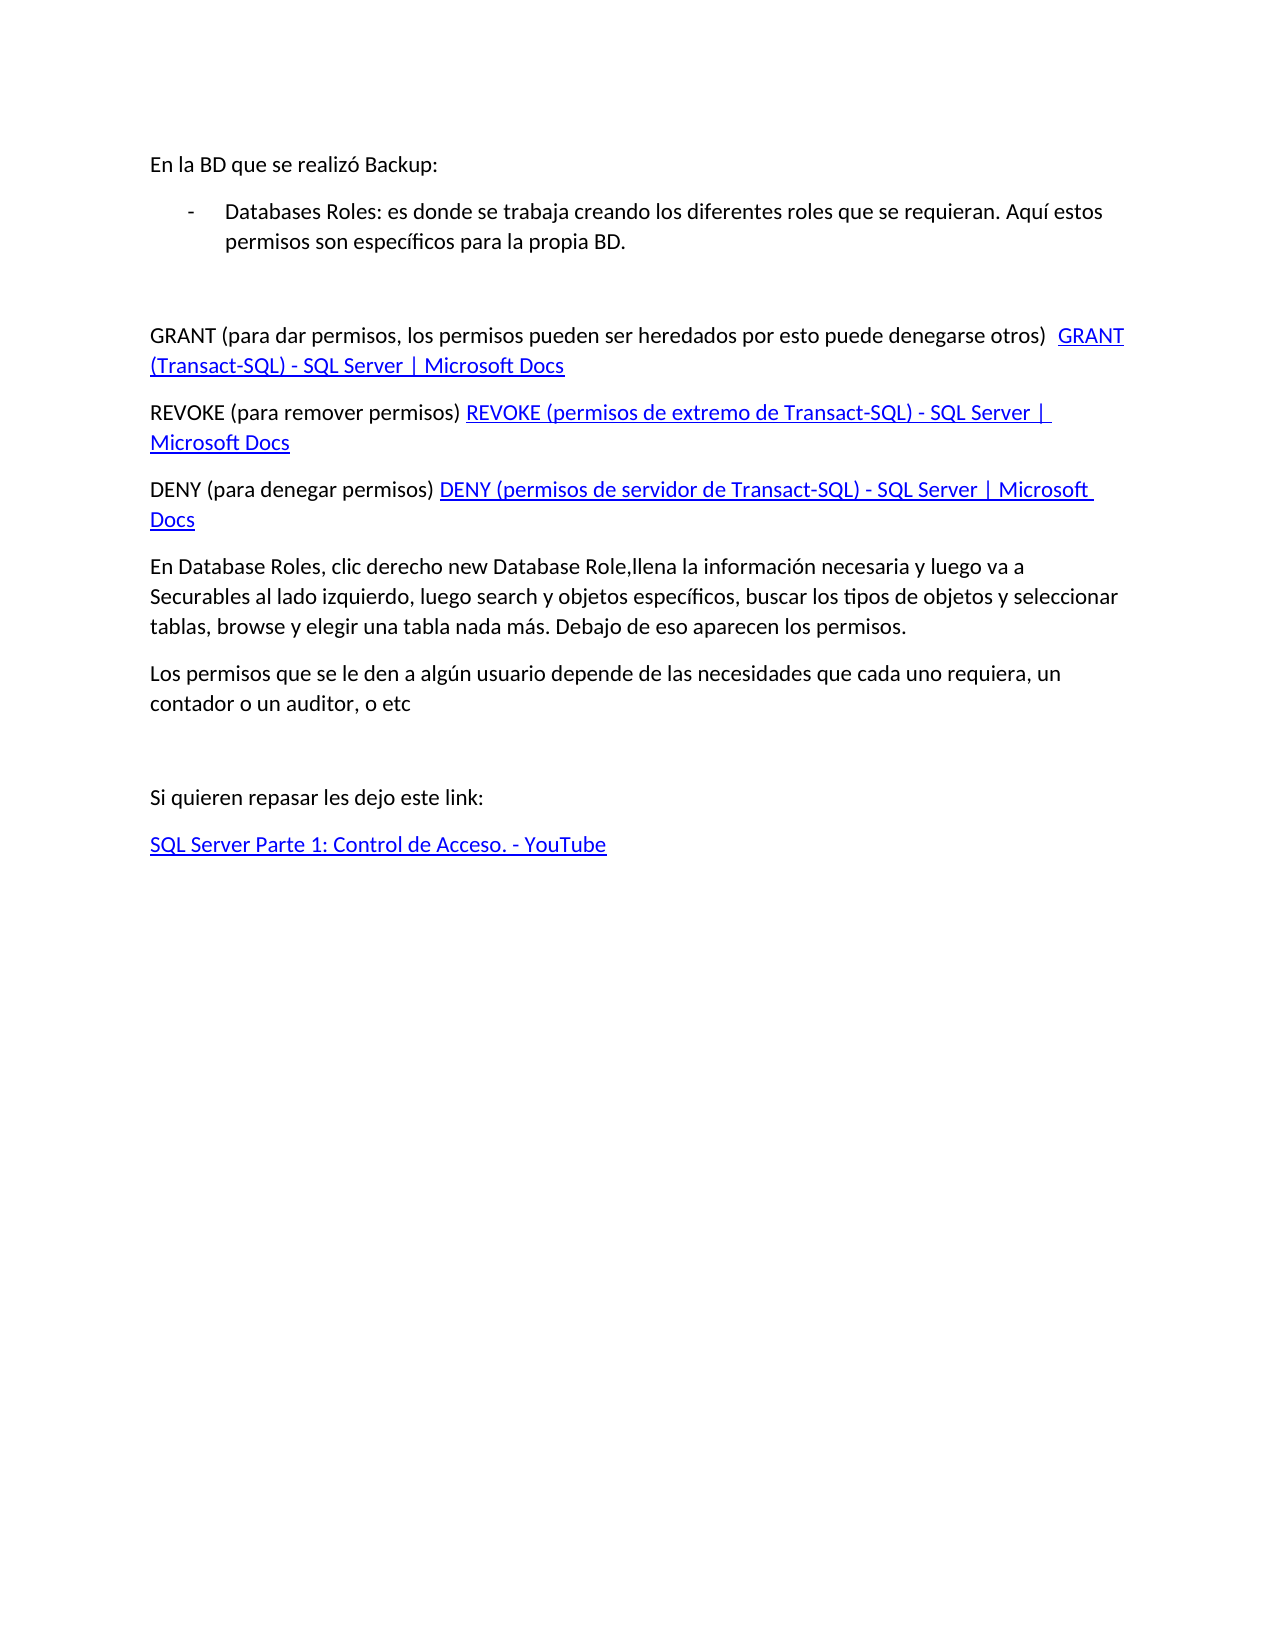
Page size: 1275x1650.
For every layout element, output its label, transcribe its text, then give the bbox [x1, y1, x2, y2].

text En la BD que se realizó Backup: [150, 150, 1125, 178]
list Databases Roles: es donde se trabaja creando los diferentes roles que se requieran. Aquí estos permisos son específicos para la propia BD. [187, 197, 1125, 255]
text REVOKE (para remover permisos) REVOKE (permisos de extremo de Transact-SQL) - SQL Server | Microsoft Docs [150, 398, 1125, 456]
text SQL Server Parte 1: Control de Acceso. - YouTube [150, 830, 1125, 858]
text Si quieren repasar les dejo este link: [150, 783, 1125, 811]
text DENY (para denegar permisos) DENY (permisos de servidor de Transact-SQL) - SQL Server | Microsoft Docs [150, 475, 1125, 533]
text Los permisos que se le den a algún usuario depende de las necesidades que cada uno requiera, un contador o un auditor, o etc [150, 659, 1125, 718]
text GRANT (para dar permisos, los permisos pueden ser heredados por esto puede denegarse otros) GRANT (Transact-SQL) - SQL Server | Microsoft Docs [150, 321, 1125, 379]
text En Database Roles, clic derecho new Database Role,llena la información necesaria y luego va a Securables al lado izquierdo, luego search y objetos específicos, buscar los tipos de objetos y seleccionar tablas, browse y elegir una tabla nada más. Debajo de eso aparecen los permisos. [150, 552, 1125, 641]
